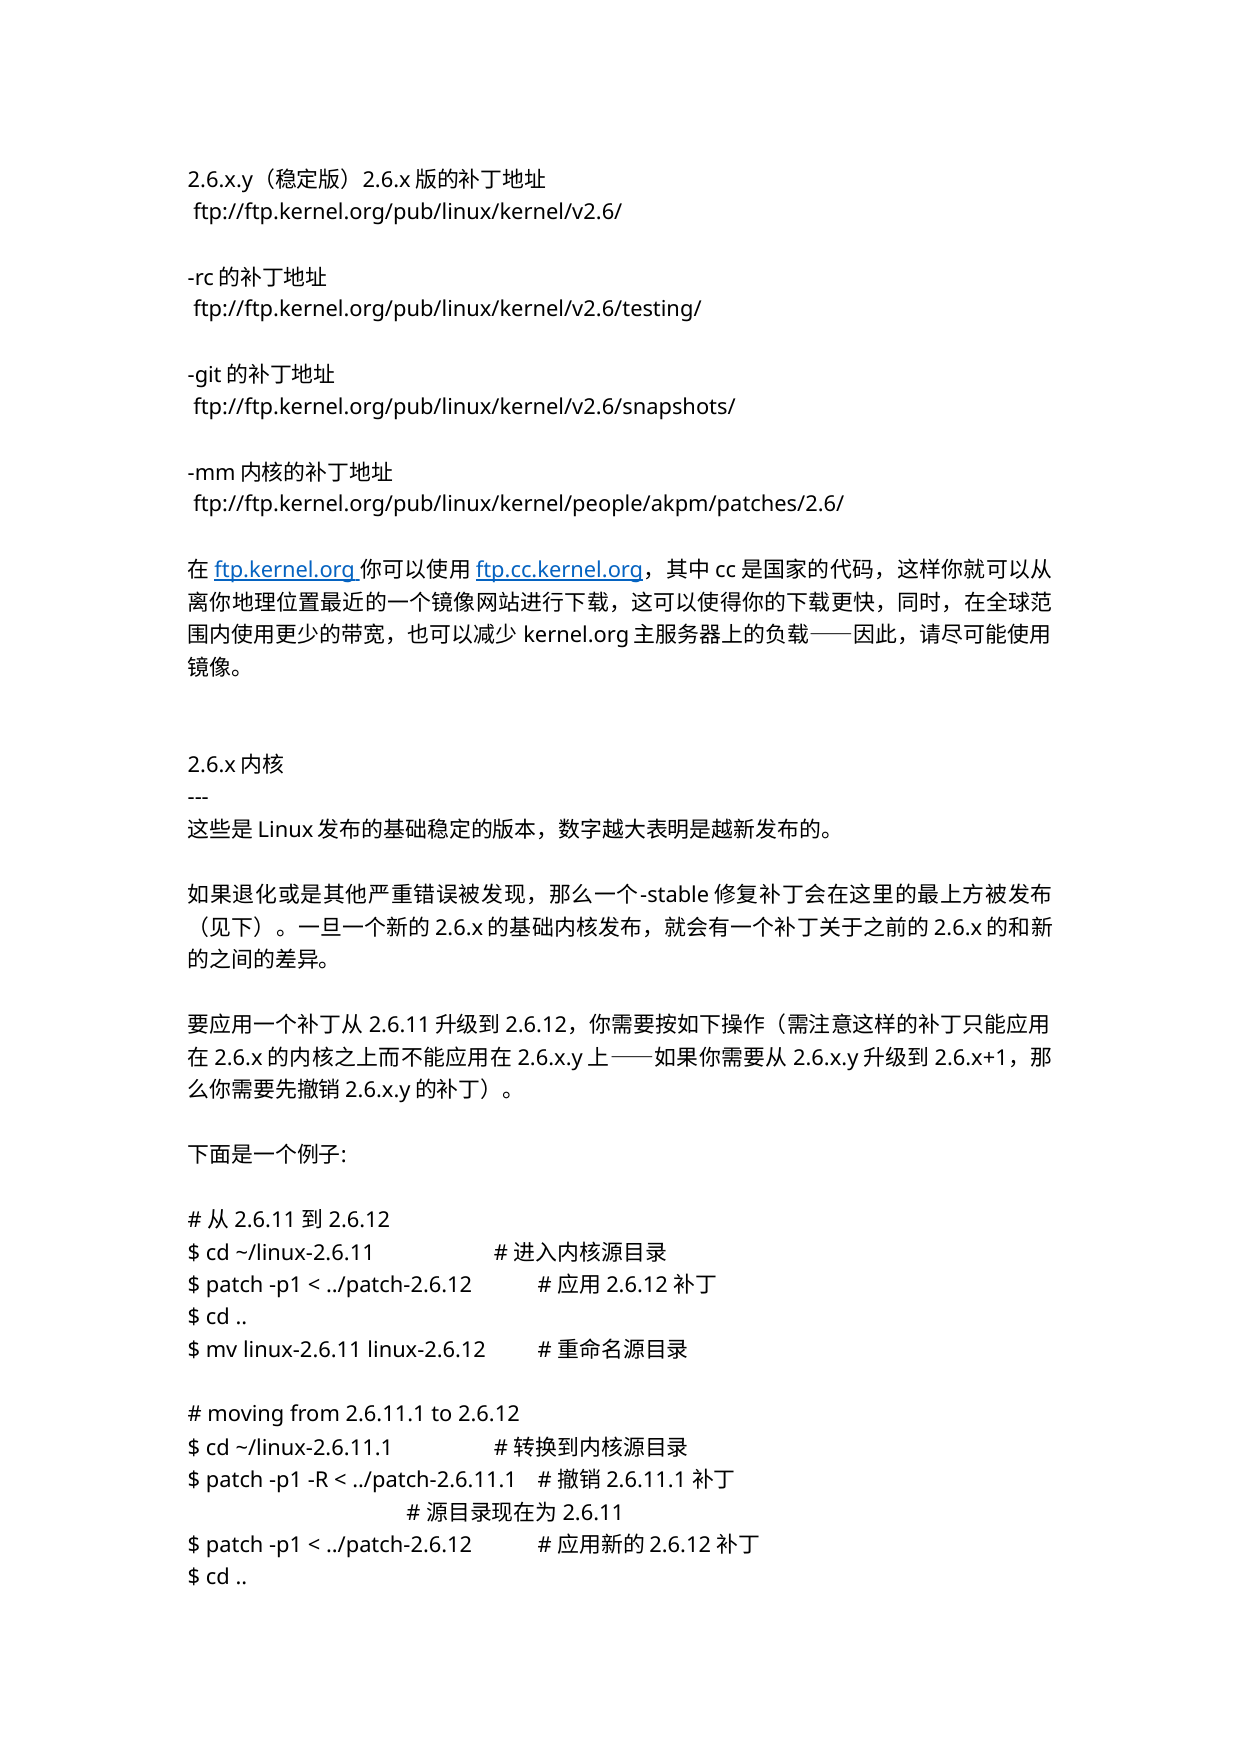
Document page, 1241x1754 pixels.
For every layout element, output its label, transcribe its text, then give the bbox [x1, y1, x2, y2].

text # 从 2.6.11 到 2.6.12 [187, 1202, 1053, 1234]
text $ cd ~/linux-2.6.11 # 进入内核源目录 [187, 1234, 1053, 1267]
text # 源目录现在为 2.6.11 [187, 1494, 1053, 1527]
text 要应用一个补丁从2.6.11升级到2.6.12，你需要按如下操作（需注意这样的补丁只能应用在2.6.x的内核之上而不能应用在2.6.x.y上——如果你需要从2.6.x.y升级到2.6.x+1，那么你需要先撤销2.6.x.y的补丁）。 [187, 1007, 1053, 1104]
text $ patch -p1 -R < ../patch-2.6.11.1 # 撤销 2.6.11.1 补丁 [187, 1462, 1053, 1494]
text 下面是一个例子: [187, 1137, 1053, 1169]
text ftp://ftp.kernel.org/pub/linux/kernel/people/akpm/patches/2.6/ [187, 487, 1053, 519]
text --- [187, 779, 1053, 812]
text 如果退化或是其他严重错误被发现，那么一个-stable修复补丁会在这里的最上方被发布（见下）。一旦一个新的2.6.x的基础内核发布，就会有一个补丁关于之前的2.6.x的和新的之间的差异。 [187, 877, 1053, 974]
text ftp://ftp.kernel.org/pub/linux/kernel/v2.6/ [187, 194, 1053, 227]
text -mm内核的补丁地址 [187, 454, 1053, 487]
text 这些是Linux发布的基础稳定的版本，数字越大表明是越新发布的。 [187, 812, 1053, 844]
text 在ftp.kernel.org你可以使用ftp.cc.kernel.org，其中cc是国家的代码，这样你就可以从离你地理位置最近的一个镜像网站进行下载，这可以使得你的下载更快，同时，在全球范围内使用更少的带宽，也可以减少kernel.org主服务器上的负载——因此，请尽可能使用镜像。 [187, 552, 1053, 682]
text $ cd .. [187, 1299, 1053, 1332]
text ftp://ftp.kernel.org/pub/linux/kernel/v2.6/testing/ [187, 292, 1053, 324]
text $ mv linux-2.6.11 linux-2.6.12 # 重命名源目录 [187, 1332, 1053, 1364]
text ftp://ftp.kernel.org/pub/linux/kernel/v2.6/snapshots/ [187, 389, 1053, 422]
text -rc的补丁地址 [187, 259, 1053, 292]
text $ patch -p1 < ../patch-2.6.12 # 应用新的2.6.12 补丁 [187, 1527, 1053, 1559]
text # moving from 2.6.11.1 to 2.6.12 [187, 1397, 1053, 1429]
text 2.6.x.y（稳定版）2.6.x版的补丁地址 [187, 162, 1053, 194]
text $ patch -p1 < ../patch-2.6.12 # 应用 2.6.12 补丁 [187, 1267, 1053, 1299]
text $ cd .. [187, 1559, 1053, 1592]
text $ cd ~/linux-2.6.11.1 # 转换到内核源目录 [187, 1429, 1053, 1462]
text 2.6.x内核 [187, 747, 1053, 779]
text -git的补丁地址 [187, 357, 1053, 389]
